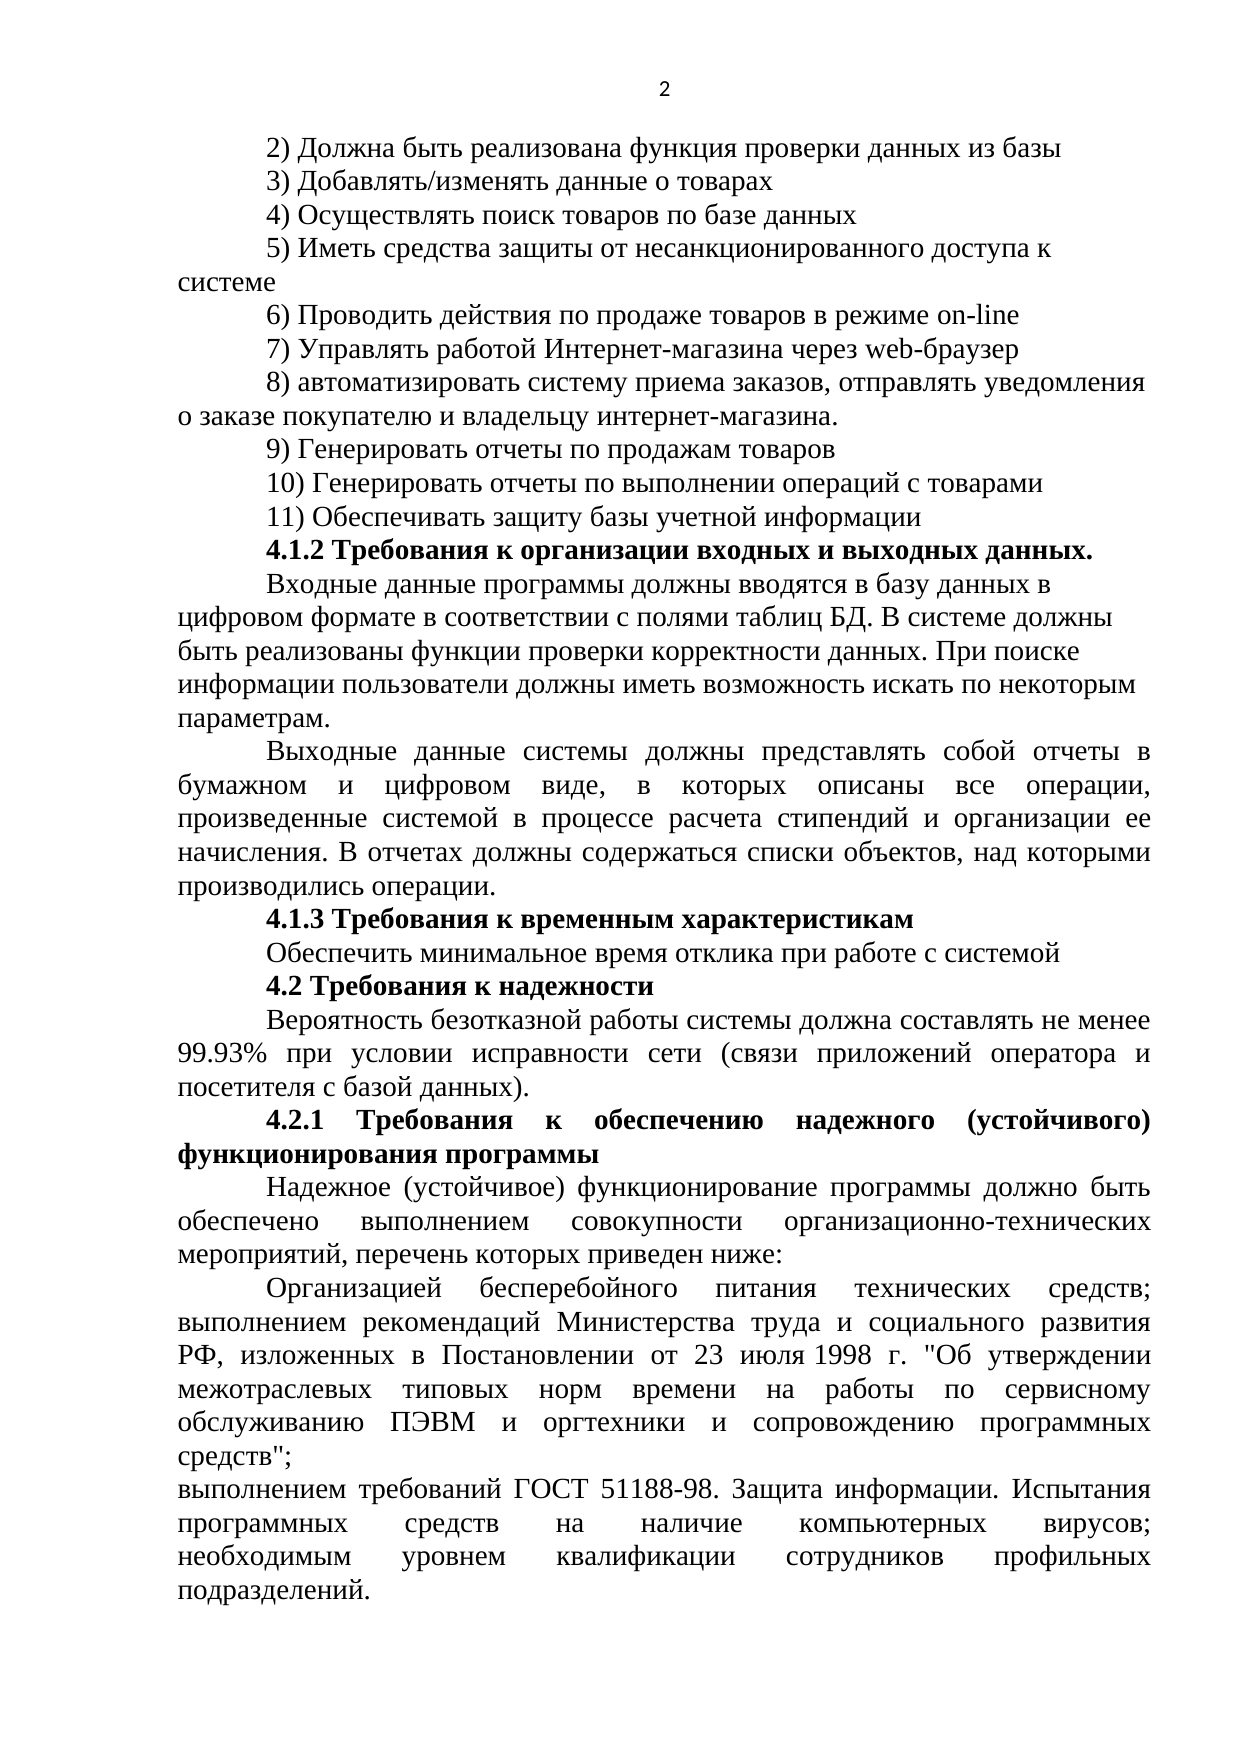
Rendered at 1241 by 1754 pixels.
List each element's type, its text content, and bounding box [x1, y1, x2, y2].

text 2) Должна быть реализована функция проверки данных из базы [177, 130, 1152, 163]
text 9) Генерировать отчеты по продажам товаров [177, 432, 1152, 465]
text 11) Обеспечивать защиту базы учетной информации [177, 499, 1152, 532]
text Обеспечить минимальное время отклика при работе с системой [177, 935, 1152, 968]
text Вероятность безотказной работы системы должна составлять не менее 99.93% при условии исправности сети (связи приложений оператора и посетителя с базой данных). [177, 1002, 1152, 1102]
text 7) Управлять работой Интернет-магазина через web-браузер [177, 331, 1152, 364]
text 3) Добавлять/изменять данные о товарах [177, 163, 1152, 197]
text Надежное (устойчивое) функционирование программы должно быть обеспечено выполнением совокупности организационно-технических мероприятий, перечень которых приведен ниже: [177, 1169, 1152, 1270]
text 4) Осуществлять поиск товаров по базе данных [177, 197, 1152, 230]
text Входные данные программы должны вводятся в базу данных в цифровом формате в соответствии с полями таблиц БД. В системе должны быть реализованы функции проверки корректности данных. При поиске информации пользователи должны иметь возможность искать по некоторым параметрам. [177, 566, 1152, 733]
text Организацией бесперебойного питания технических средств; выполнением рекомендаций Министерства труда и социального развития РФ, изложенных в Постановлении от 23 июля 1998 г. "Об утверждении межотраслевых типовых норм времени на работы по сервисному обслуживанию ПЭВМ и оргтехники и сопровождению программных средств"; выполнением требований ГОСТ 51188-98. Защита информации. Испытания программных средств на наличие компьютерных вирусов; необходимым уровнем квалификации сотрудников профильных подразделений. [177, 1270, 1152, 1606]
text 4.2.1 Требования к обеспечению надежного (устойчивого) функционирования программы [177, 1102, 1152, 1169]
text 8) автоматизировать систему приема заказов, отправлять уведомления о заказе покупателю и владельцу интернет-магазина. [177, 364, 1152, 432]
text 4.1.2 Требования к организации входных и выходных данных. [177, 532, 1152, 566]
text 4.2 Требования к надежности [177, 968, 1152, 1002]
text Выходные данные системы должны представлять собой отчеты в бумажном и цифровом виде, в которых описаны все операции, произведенные системой в процессе расчета стипендий и организации ее начисления. В отчетах должны содержаться списки объектов, над которыми производились операции. [177, 733, 1152, 901]
text 5) Иметь средства защиты от несанкционированного доступа к системе [177, 230, 1152, 297]
text 4.1.3 Требования к временным характеристикам [177, 901, 1152, 935]
text 6) Проводить действия по продаже товаров в режиме on-line [177, 297, 1152, 331]
text 10) Генерировать отчеты по выполнении операций с товарами [177, 465, 1152, 499]
